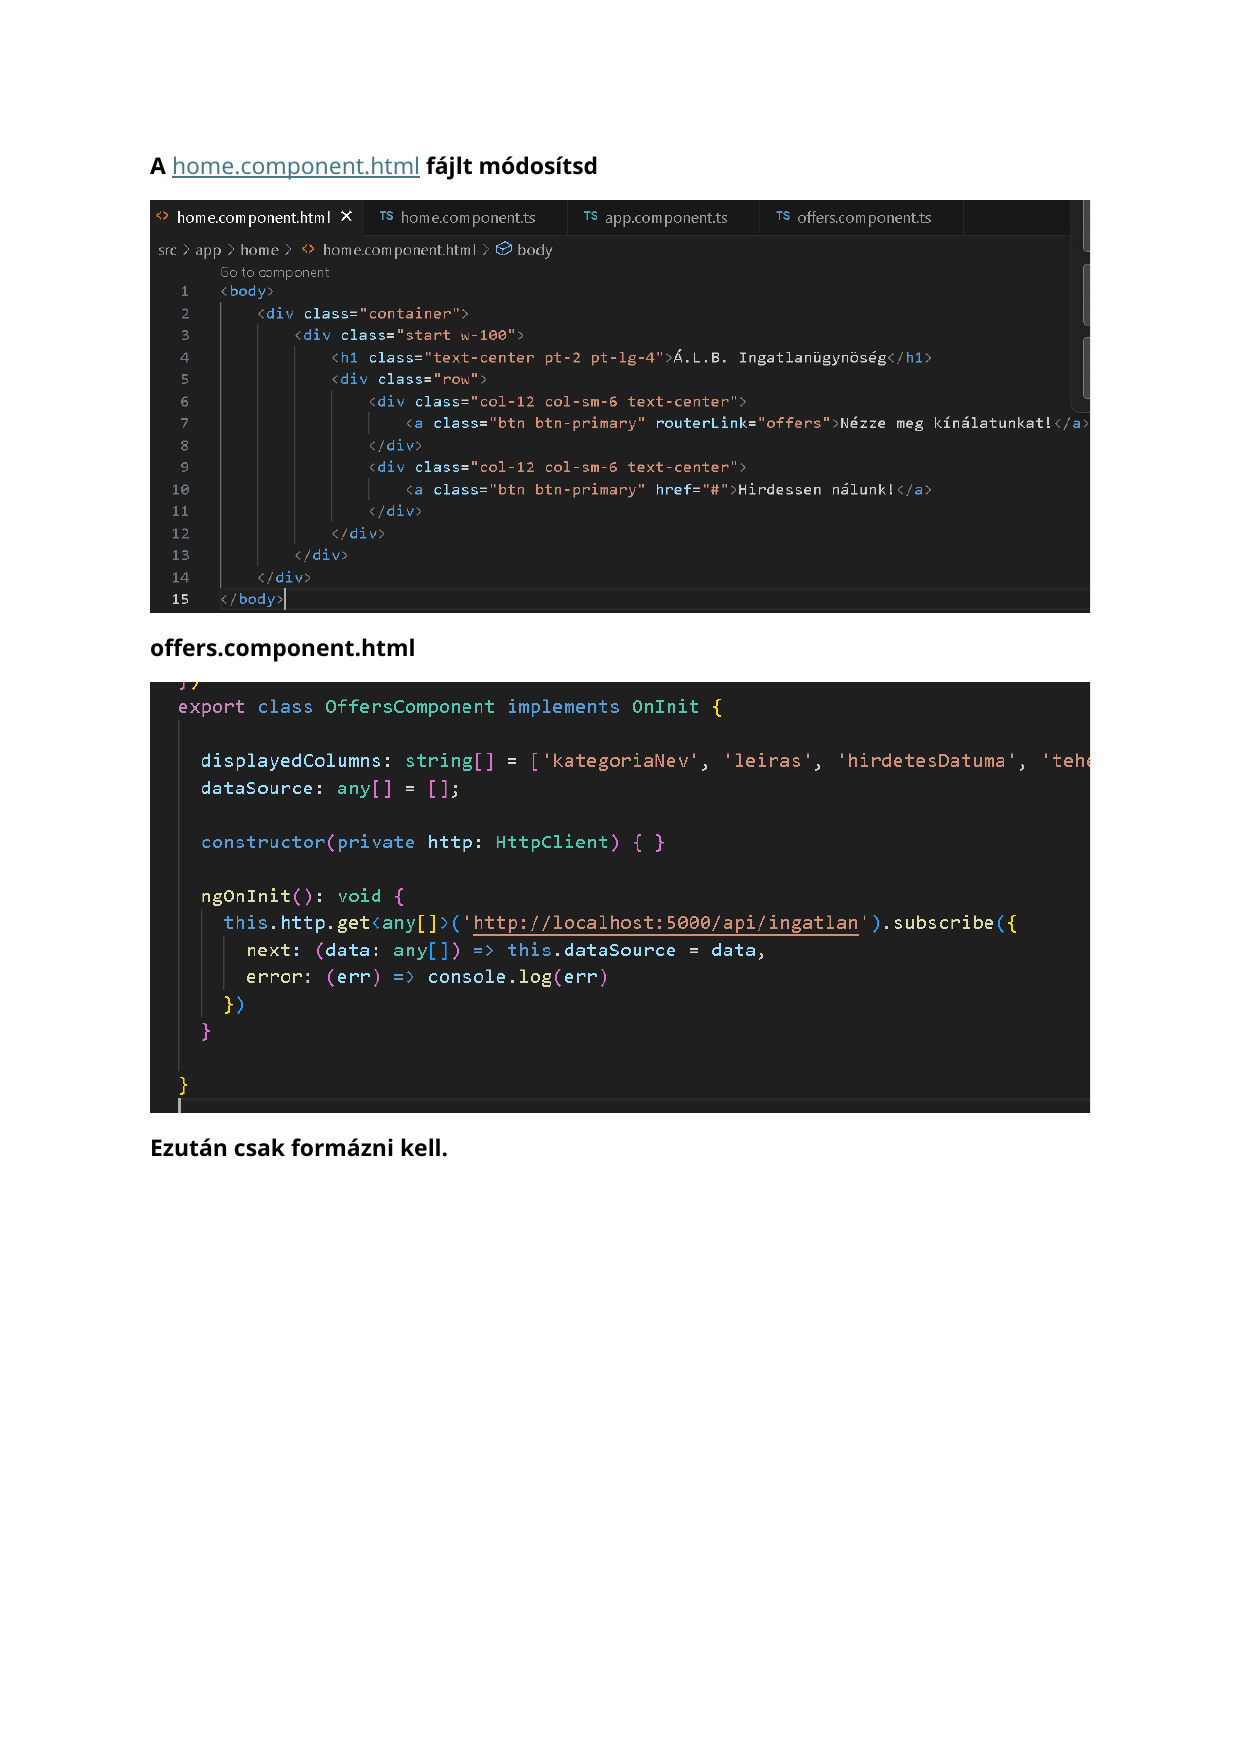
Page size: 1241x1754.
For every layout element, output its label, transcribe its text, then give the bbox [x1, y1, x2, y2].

text offers.component.html [150, 632, 1090, 663]
text A home.component.html fájlt módosítsd [150, 150, 1090, 181]
picture [150, 682, 1091, 1113]
picture [150, 200, 1091, 613]
text Ezután csak formázni kell. [150, 1132, 1090, 1163]
